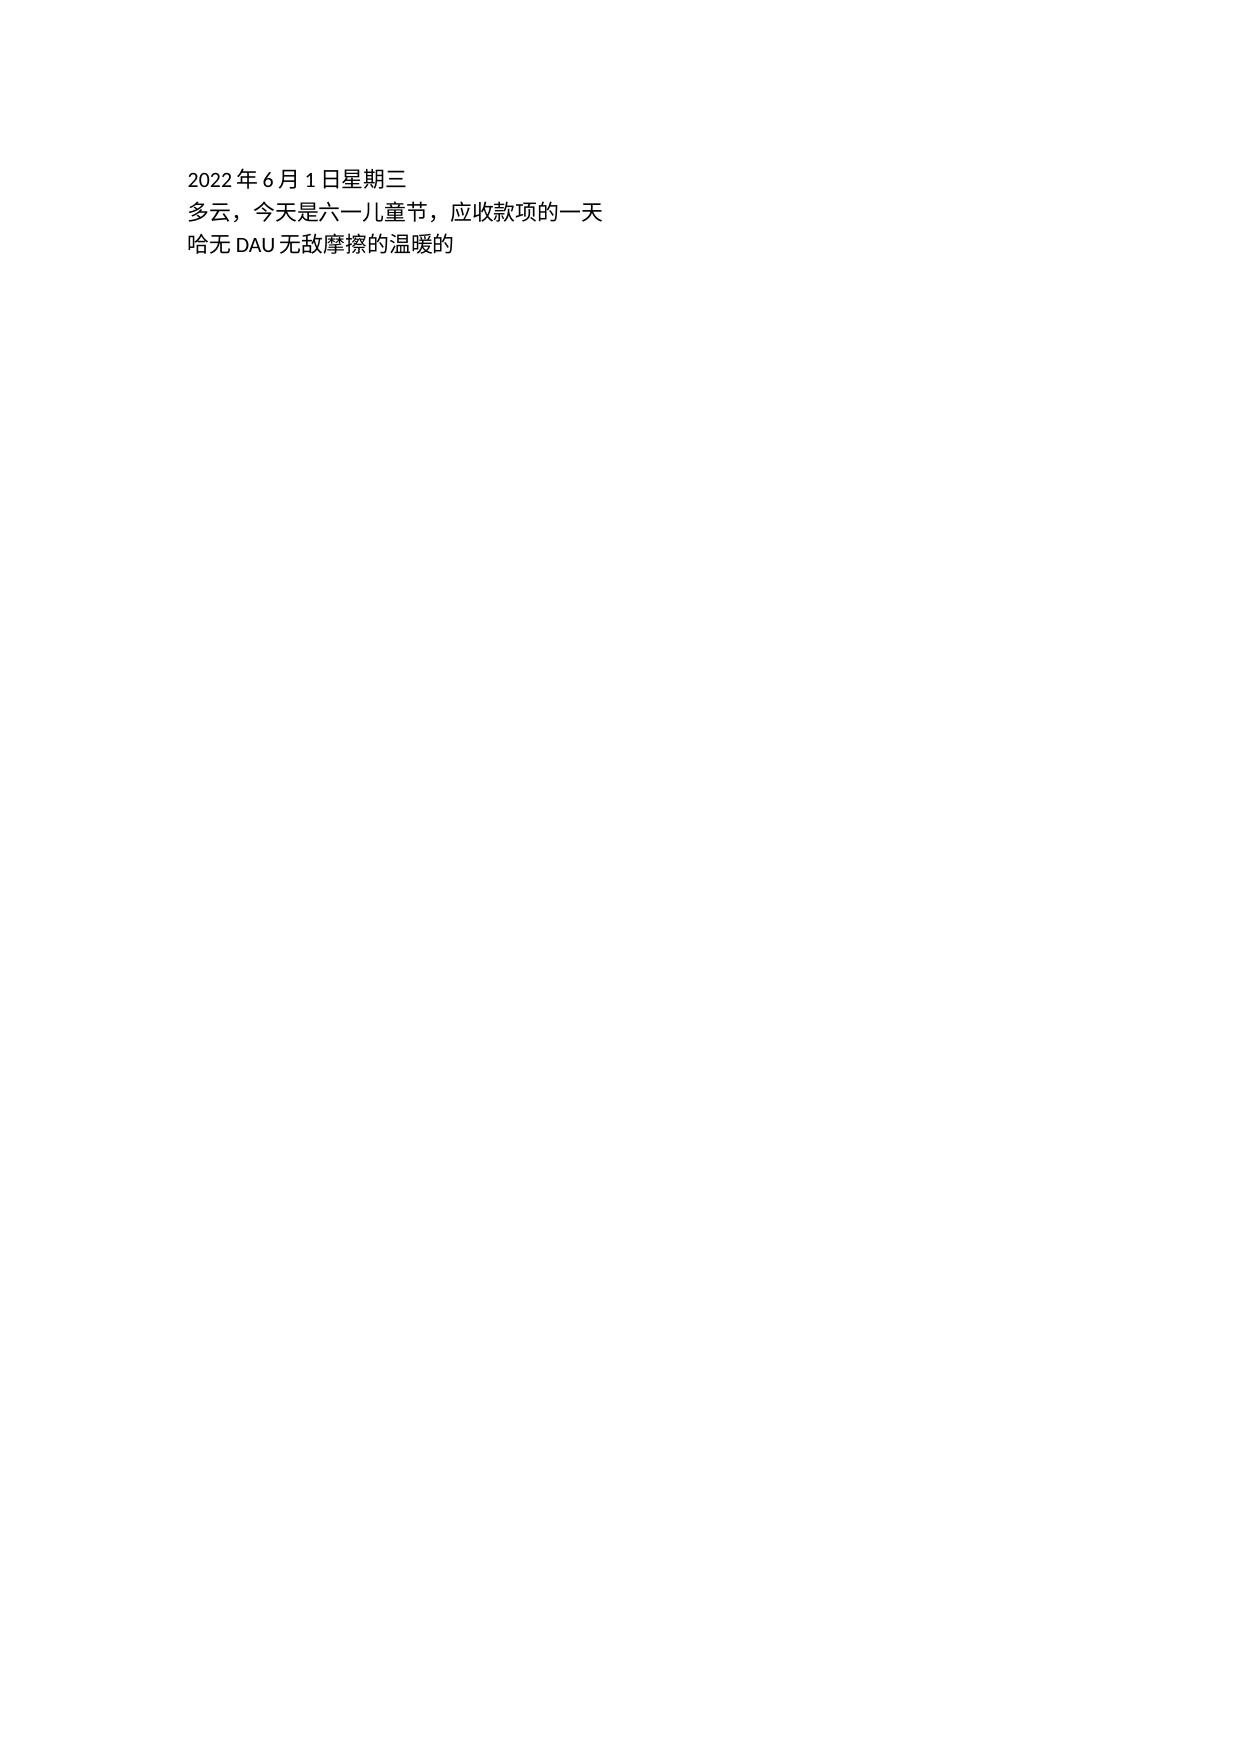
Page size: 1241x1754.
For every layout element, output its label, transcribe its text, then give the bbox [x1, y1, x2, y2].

text 哈无DAU无敌摩擦的温暖的 [187, 227, 1053, 259]
text 2022年6月1日星期三 [187, 162, 1053, 194]
text 多云，今天是六一儿童节，应收款项的一天 [187, 194, 1053, 227]
